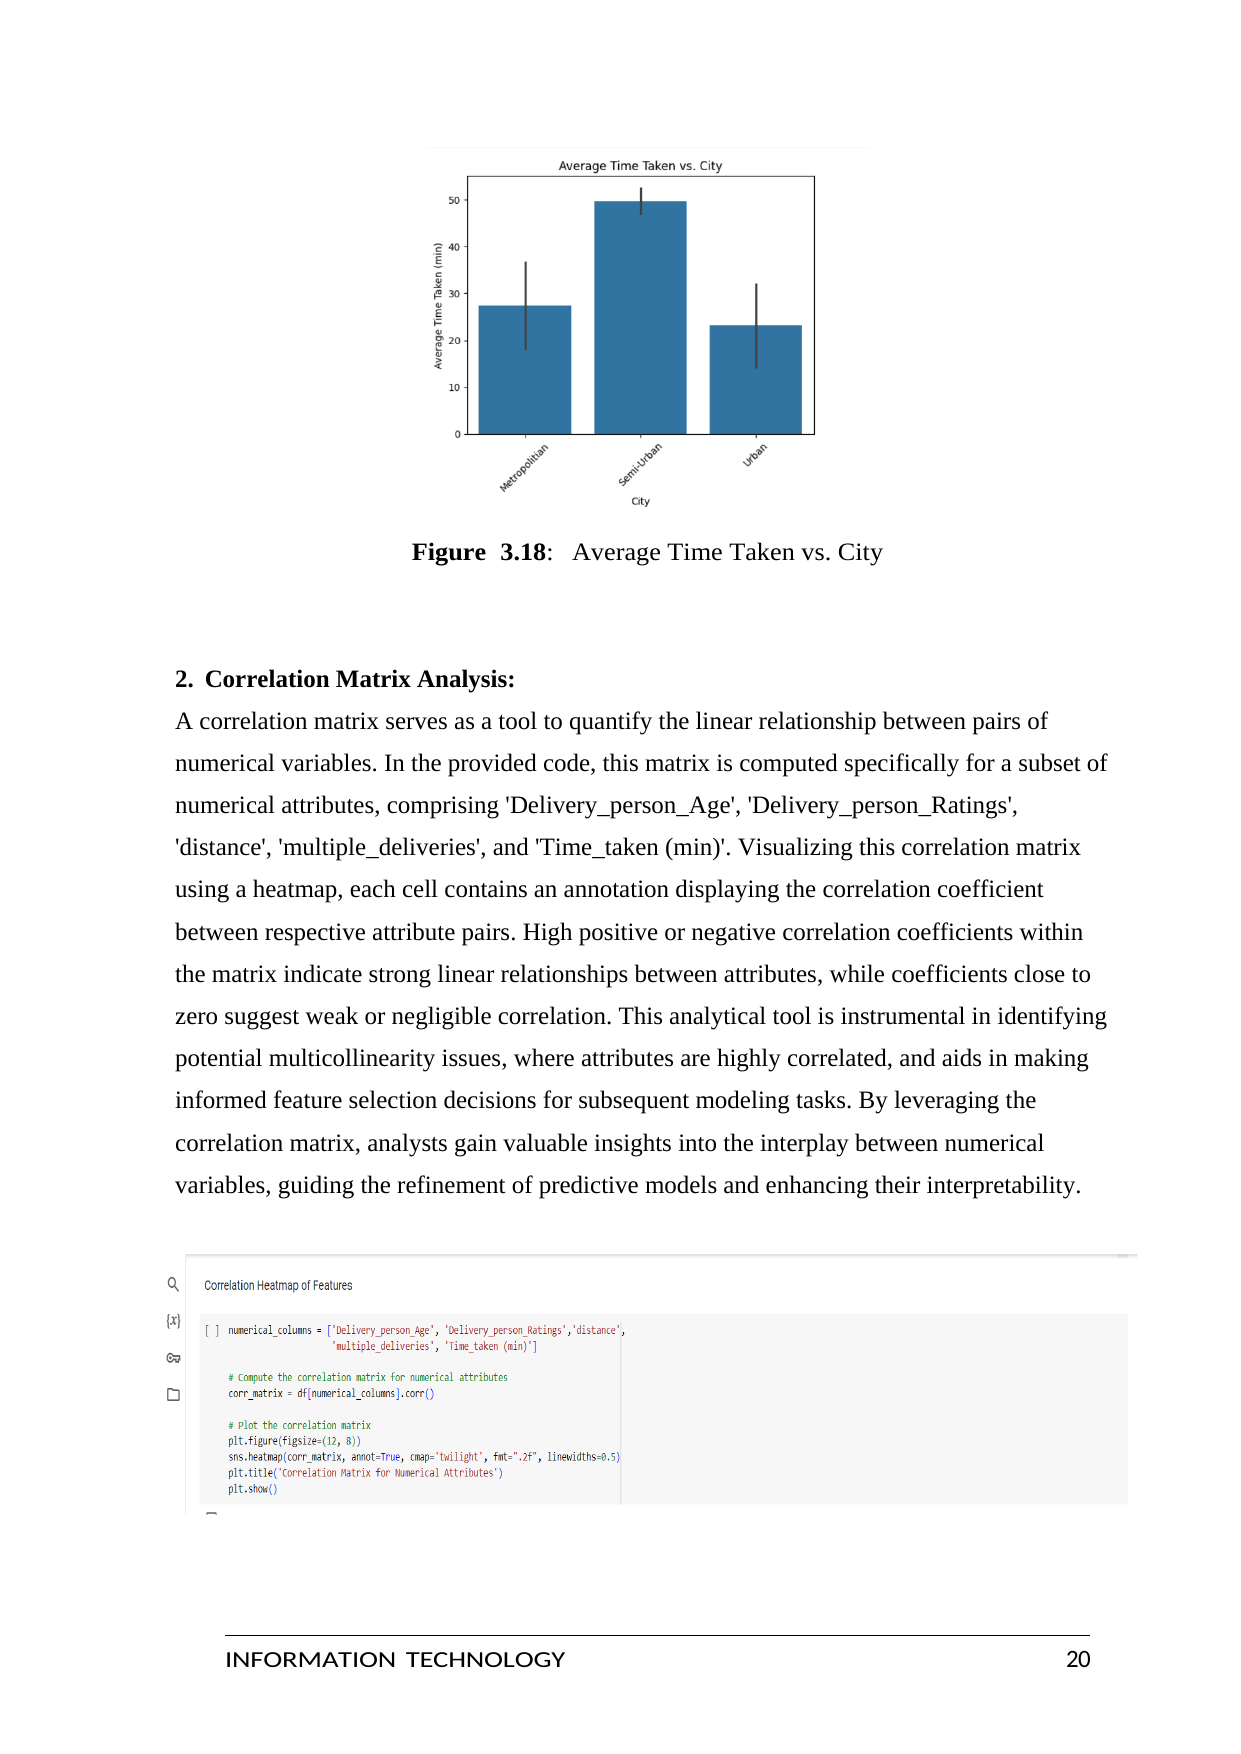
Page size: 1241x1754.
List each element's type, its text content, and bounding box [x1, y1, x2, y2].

picture [424, 147, 871, 524]
list Correlation Matrix Analysis: [175, 664, 1240, 692]
picture [160, 1254, 1138, 1515]
text Figure 3.18: Average Time Taken vs. City [175, 537, 1119, 566]
text A correlation matrix serves as a tool to quantify the linear relationship between pairs of numerical variables. In the provided code, this matrix is computed specifically for a subset of numerical attributes, comprising 'Delivery_person_Age', 'Delivery_person_Ratings', 'distance', 'multiple_deliveries', and 'Time_taken (min)'. Visualizing this correlation matrix using a heatmap, each cell contains an annotation displaying the correlation coefficient between respective attribute pairs. High positive or negative correlation coefficients within the matrix indicate strong linear relationships between attributes, while coefficients close to zero suggest weak or negligible correlation. This analytical tool is instrumental in identifying potential multicollinearity issues, where attributes are highly correlated, and aids in making informed feature selection decisions for subsequent modeling tasks. By leveraging the correlation matrix, analysts gain valuable insights into the interplay between numerical variables, guiding the refinement of predictive models and enhancing their interpretability. [175, 706, 1119, 1199]
